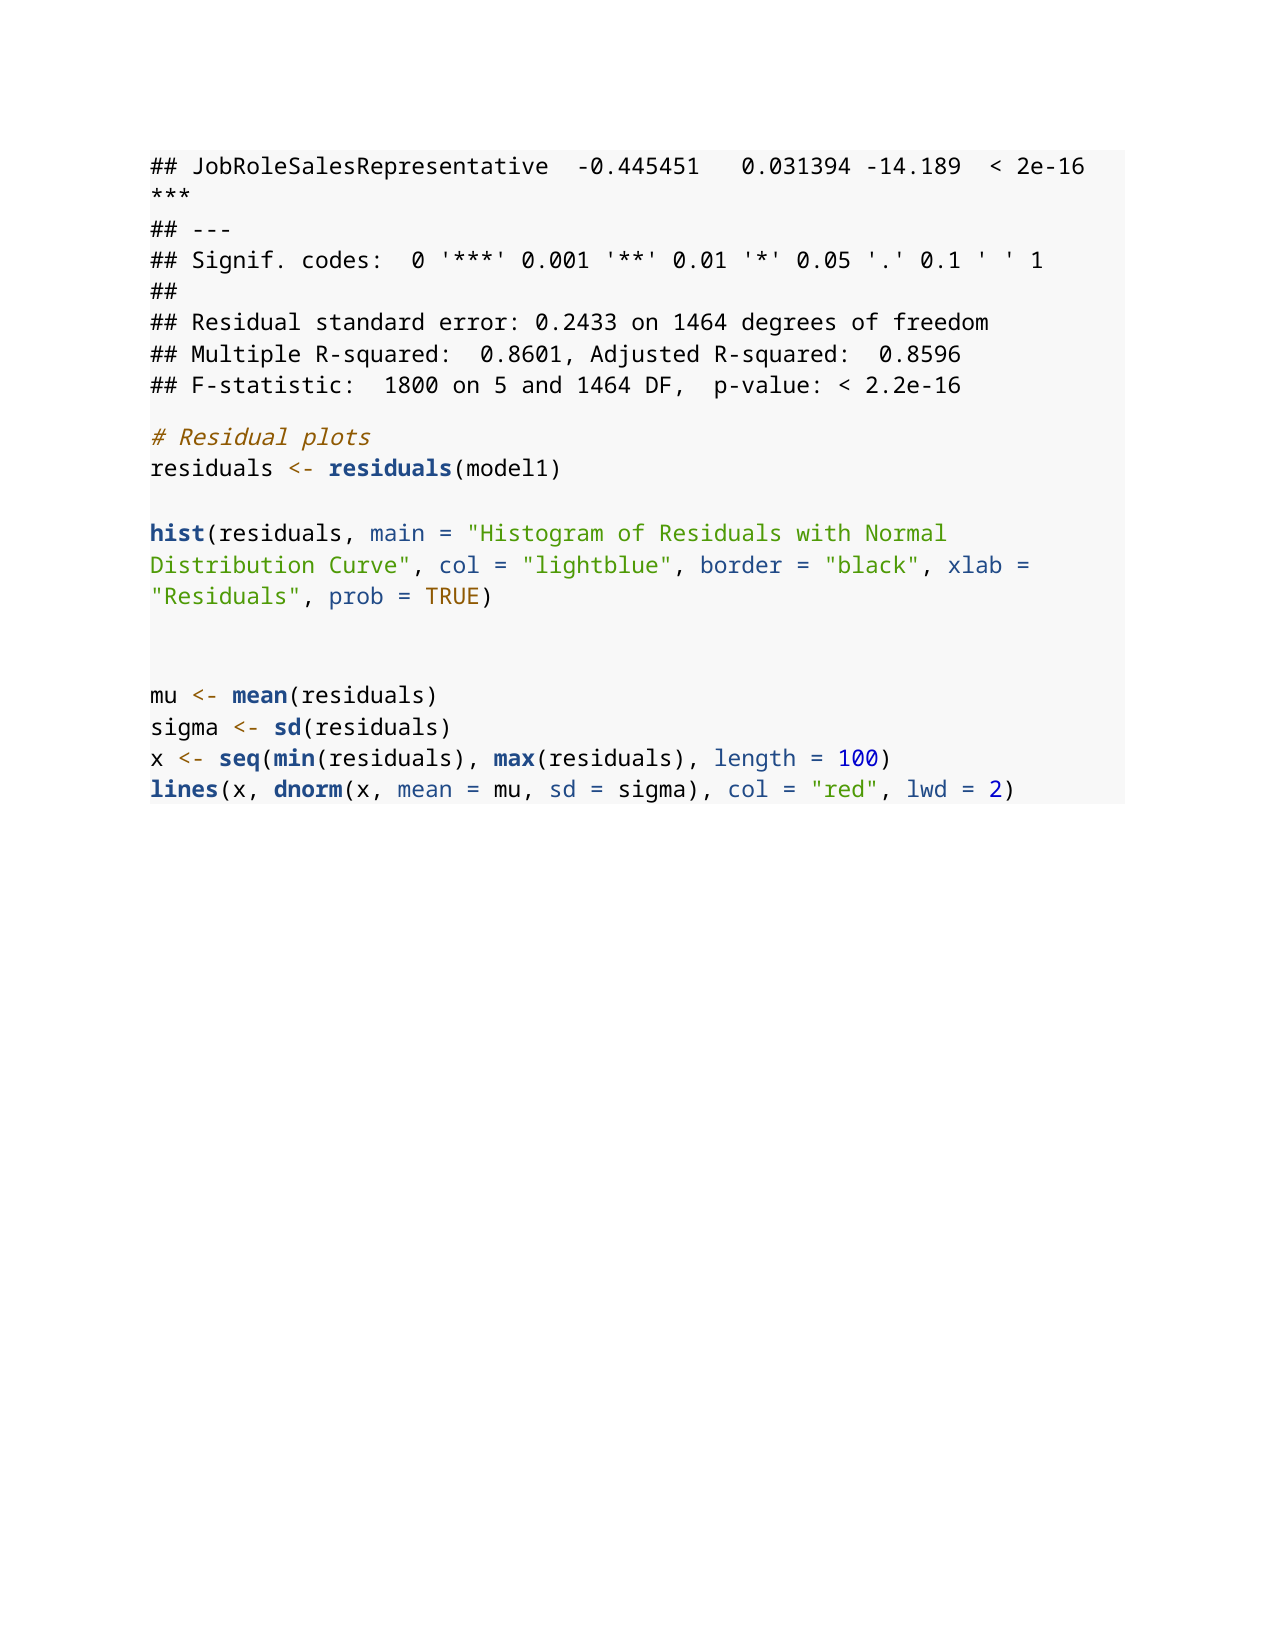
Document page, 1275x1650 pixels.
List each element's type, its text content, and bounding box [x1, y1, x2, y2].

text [150, 150, 1125, 400]
text # Residual plots residuals <- residuals(model1) hist(residuals, main = "Histogram of Residuals with Normal Distribution Curve", col = "lightblue", border = "black", xlab = "Residuals", prob = TRUE) mu <- mean(residuals) sigma <- sd(residuals) x <- seq(min(residuals), max(residuals), length = 100) lines(x, dnorm(x, mean = mu, sd = sigma), col = "red", lwd = 2) [150, 421, 1125, 804]
